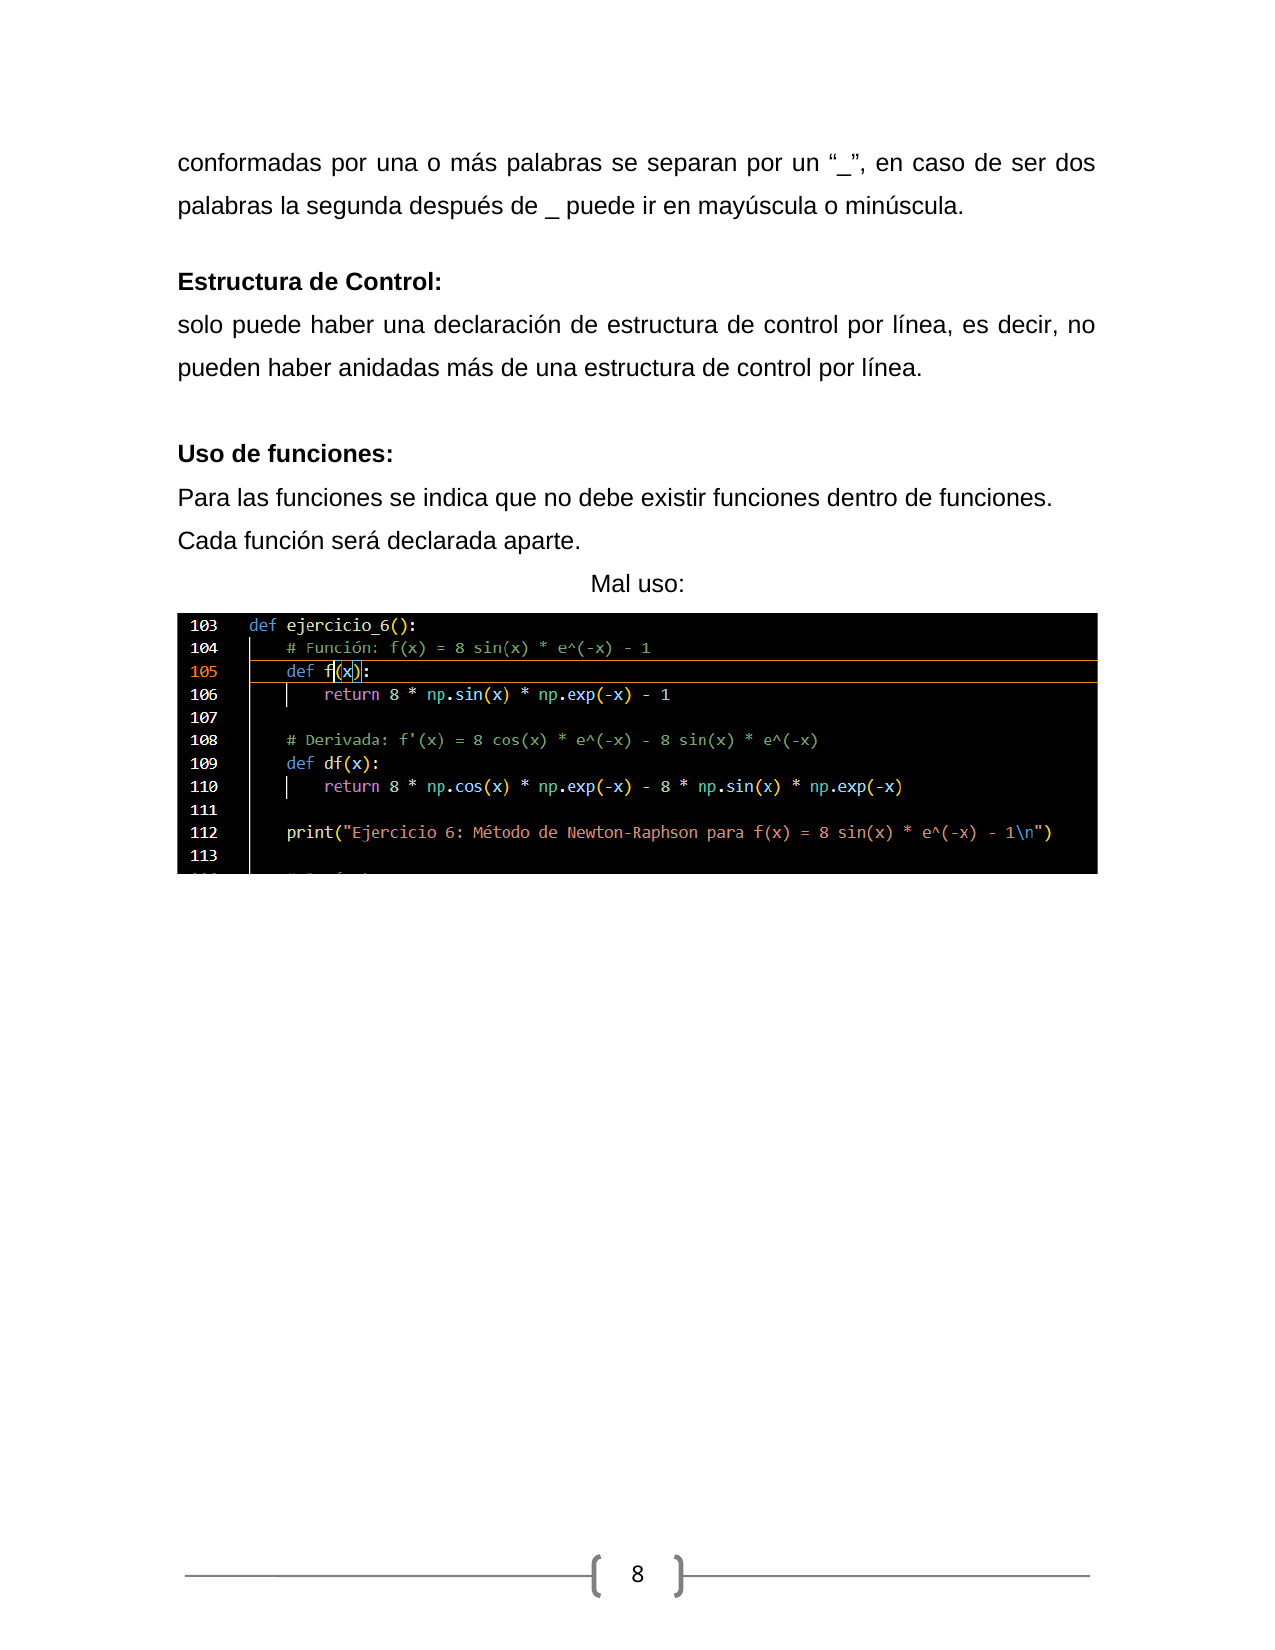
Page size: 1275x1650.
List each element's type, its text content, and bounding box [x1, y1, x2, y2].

text Para las funciones se indica que no debe existir funciones dentro de funciones. [177, 482, 1098, 511]
text Estructura de Control: [177, 267, 1098, 296]
text solo puede haber una declaración de estructura de control por línea, es decir, no pueden haber anidadas más de una estructura de control por línea. [177, 310, 1098, 382]
text Uso de funciones: [177, 439, 1098, 468]
text Mal uso: [177, 569, 1098, 613]
picture [177, 613, 1098, 874]
text Cada función será declarada aparte. [177, 526, 1098, 554]
